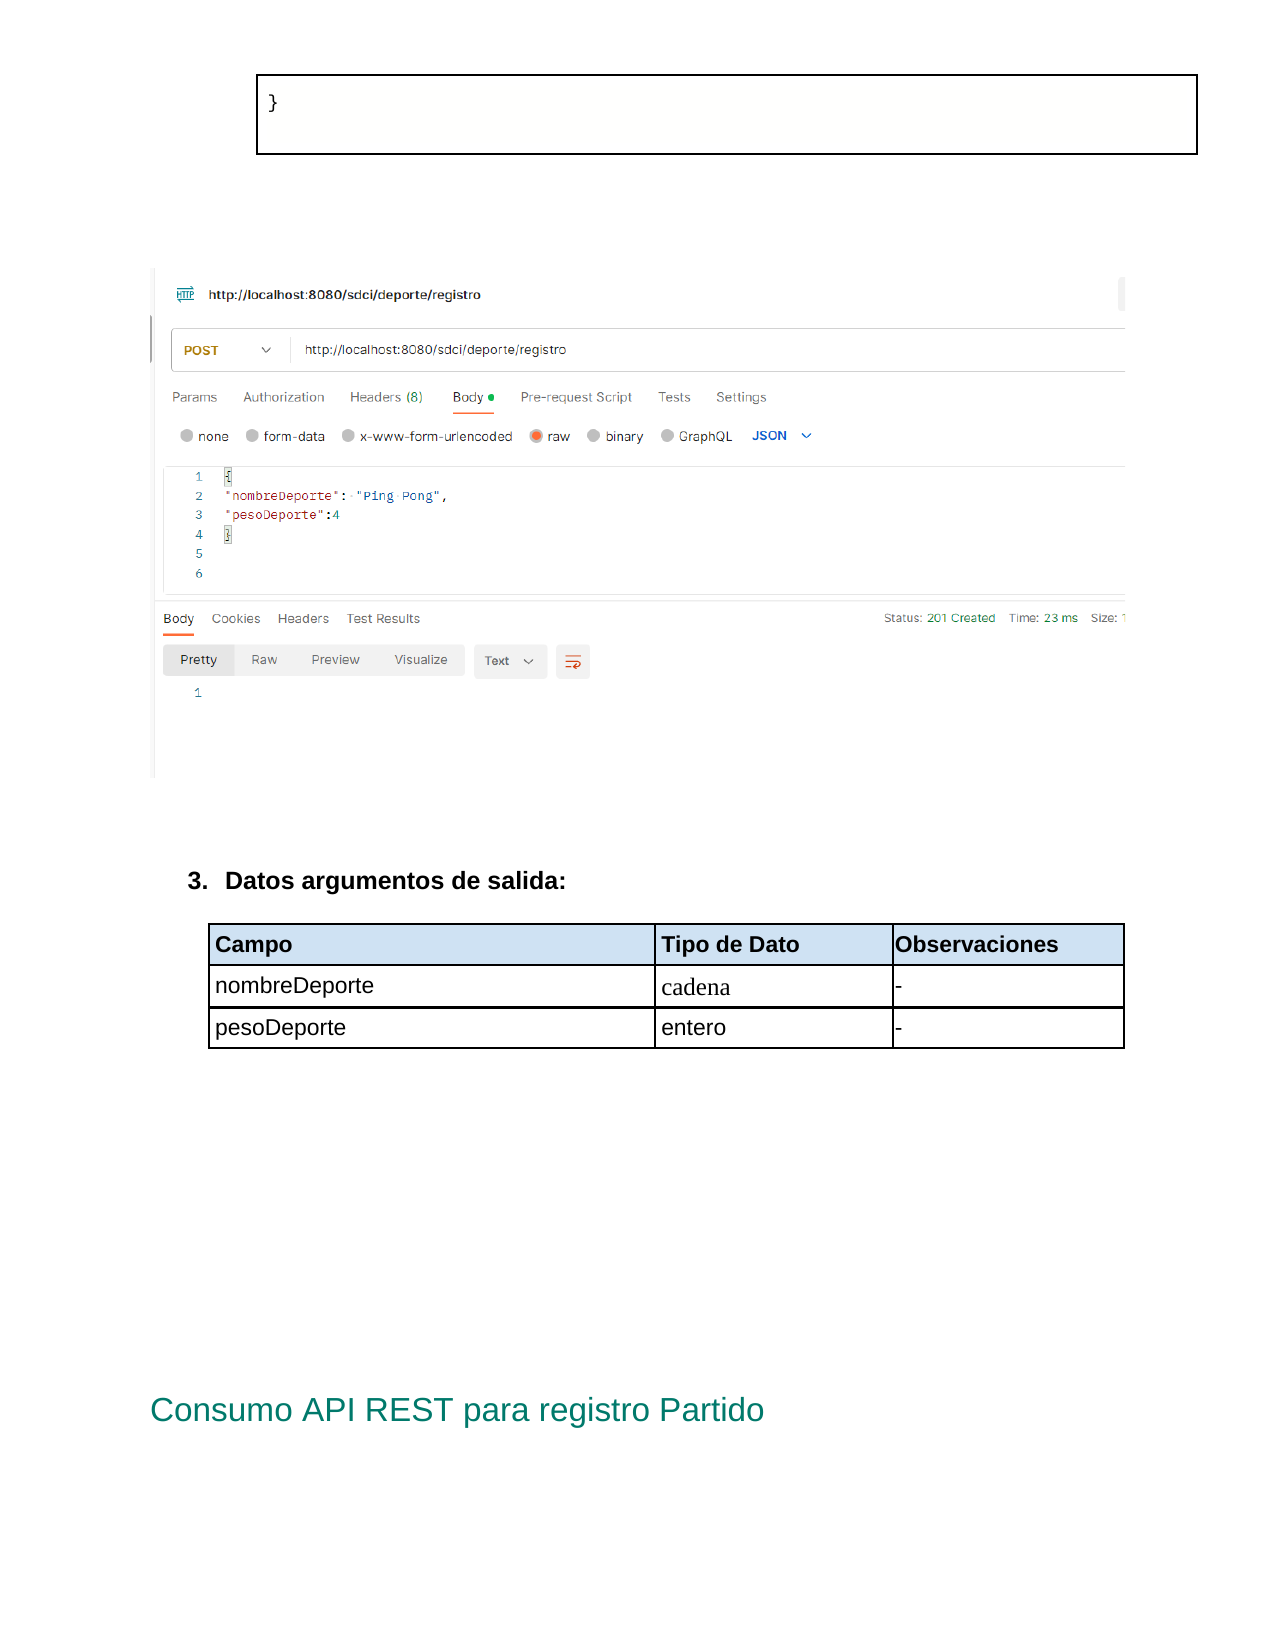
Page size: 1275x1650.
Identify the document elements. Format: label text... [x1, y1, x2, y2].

text Consumo API REST para registro Partido [150, 1390, 1125, 1428]
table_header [258, 76, 1196, 153]
table_cell - [894, 1009, 1123, 1047]
table_cell nombreDeporte [210, 966, 654, 1006]
table_cell cadena [656, 966, 892, 1006]
picture [150, 268, 1125, 778]
table_cell pesoDeporte [210, 1009, 654, 1047]
table_cell entero [656, 1009, 892, 1047]
table_header Campo [210, 925, 654, 964]
table_header Tipo de Dato [656, 925, 892, 964]
list Datos argumentos de salida: [187, 866, 1125, 894]
table_header Observaciones [894, 925, 1123, 964]
table_cell - [894, 966, 1123, 1006]
